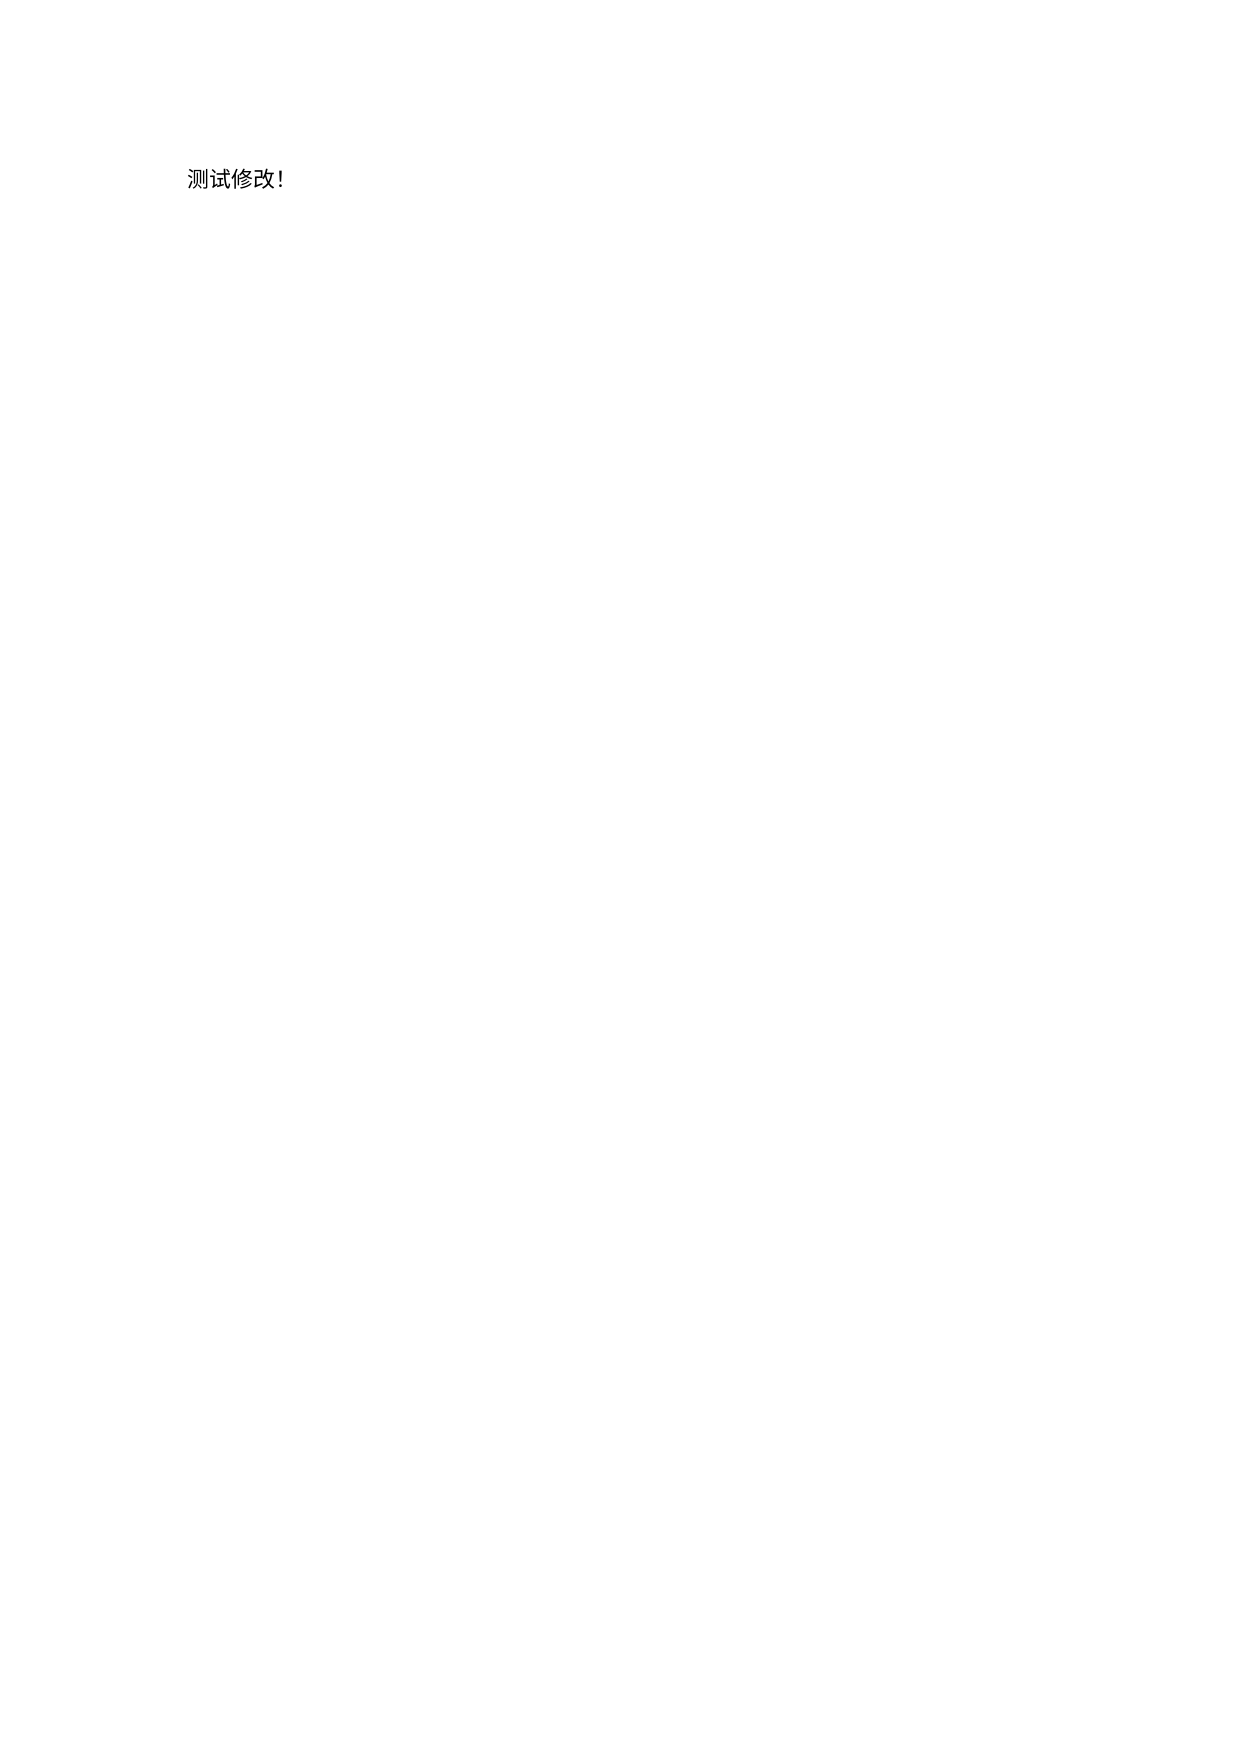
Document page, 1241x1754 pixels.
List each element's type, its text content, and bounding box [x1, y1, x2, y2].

text 测试修改！ [187, 162, 1053, 194]
